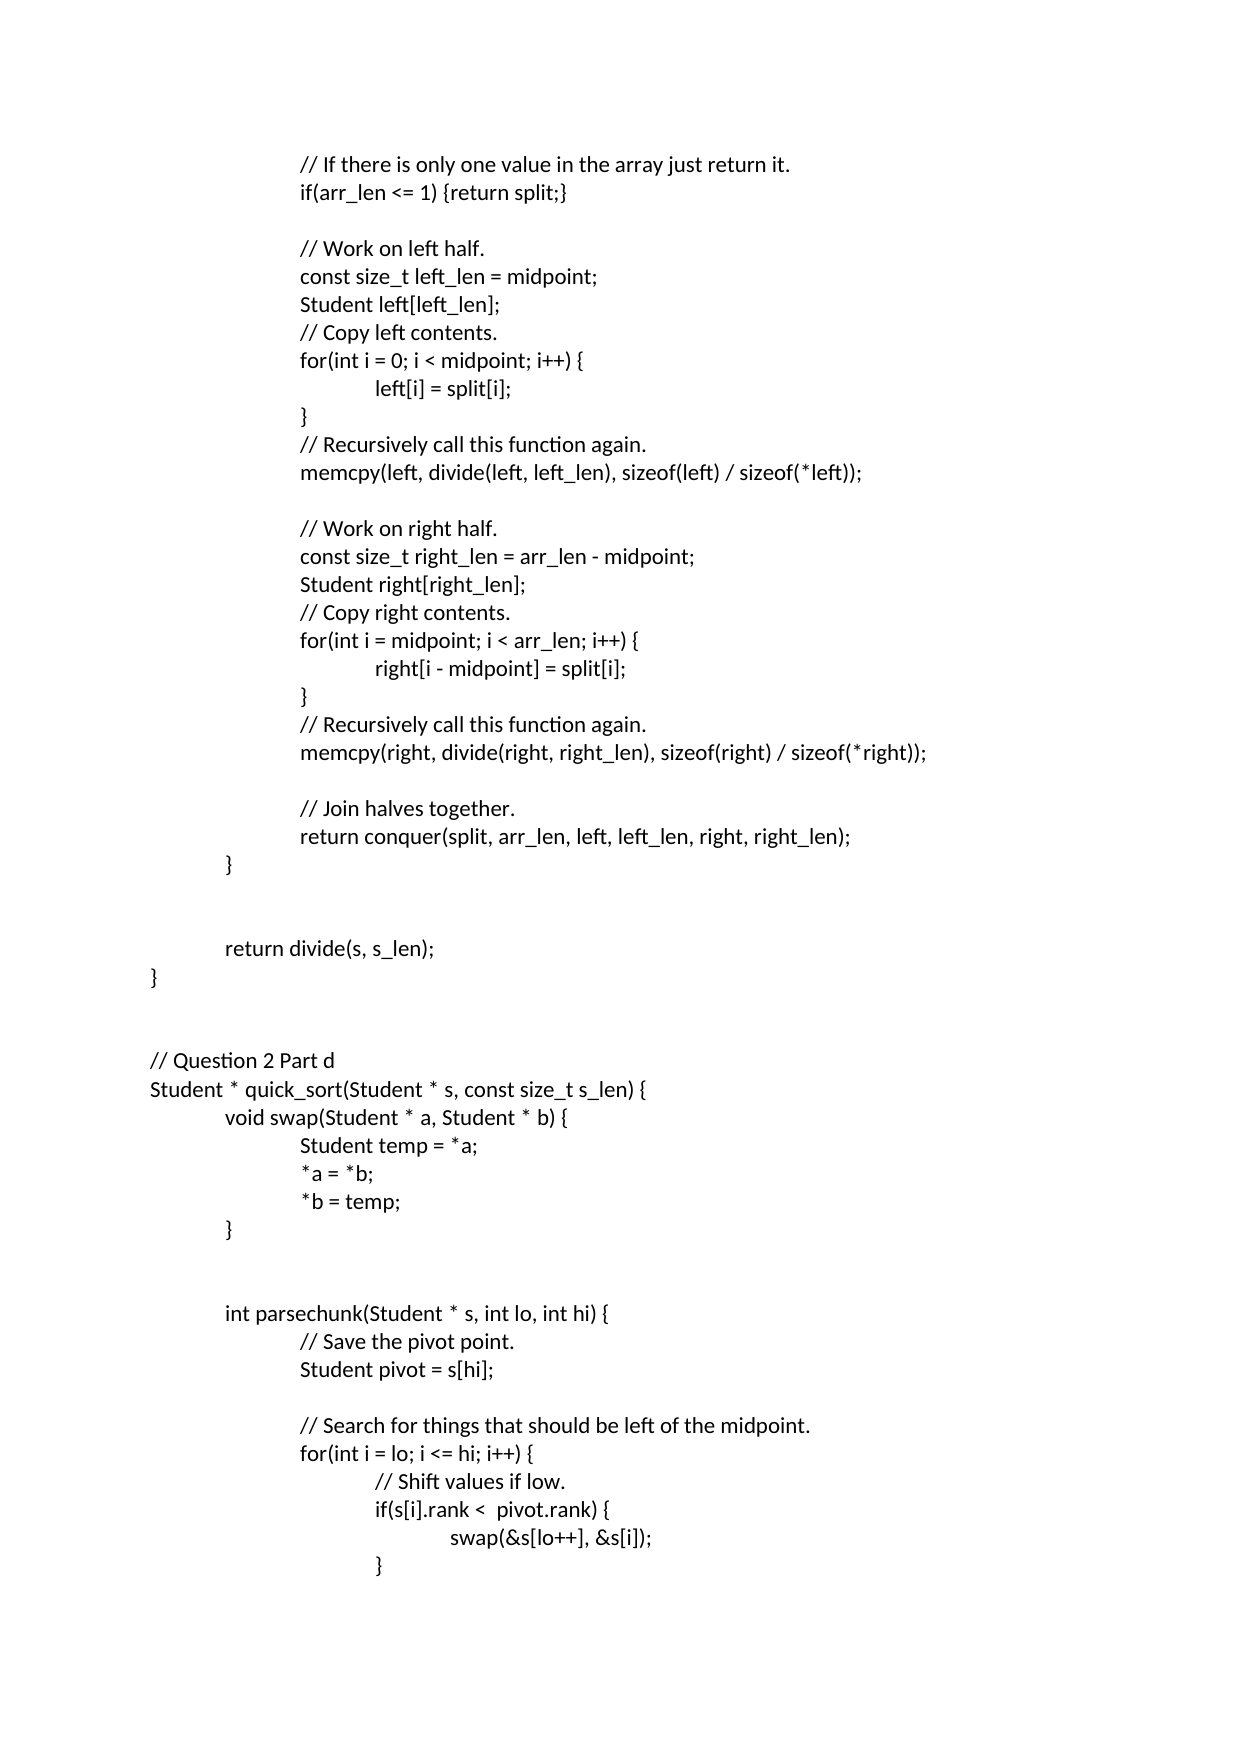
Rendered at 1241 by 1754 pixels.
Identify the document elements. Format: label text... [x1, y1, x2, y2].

text Student right[right_len]; [150, 570, 1090, 598]
text const size_t left_len = midpoint; [150, 262, 1090, 290]
text for(int i = midpoint; i < arr_len; i++) { [150, 626, 1090, 654]
text *b = temp; [150, 1187, 1090, 1215]
text for(int i = lo; i <= hi; i++) { [150, 1439, 1090, 1467]
text int parsechunk(Student * s, int lo, int hi) { [150, 1299, 1090, 1327]
text // Question 2 Part d [150, 1047, 1090, 1075]
text // Recursively call this function again. [150, 430, 1090, 458]
text return conquer(split, arr_len, left, left_len, right, right_len); [150, 822, 1090, 851]
text // If there is only one value in the array just return it. [150, 150, 1090, 178]
text // Shift values if low. [150, 1467, 1090, 1495]
text } [150, 1215, 1090, 1243]
text Student temp = *a; [150, 1131, 1090, 1159]
text void swap(Student * a, Student * b) { [150, 1103, 1090, 1131]
text // Copy left contents. [150, 318, 1090, 346]
text // Work on left half. [150, 234, 1090, 262]
text Student * quick_sort(Student * s, const size_t s_len) { [150, 1075, 1090, 1103]
text // Search for things that should be left of the midpoint. [150, 1411, 1090, 1439]
text swap(&s[lo++], &s[i]); [150, 1523, 1090, 1551]
text const size_t right_len = arr_len - midpoint; [150, 542, 1090, 570]
text // Join halves together. [150, 794, 1090, 822]
text if(arr_len <= 1) {return split;} [150, 178, 1090, 206]
text right[i - midpoint] = split[i]; [150, 654, 1090, 682]
text // Copy right contents. [150, 598, 1090, 626]
text // Save the pivot point. [150, 1327, 1090, 1355]
text return divide(s, s_len); [150, 934, 1090, 963]
text for(int i = 0; i < midpoint; i++) { [150, 346, 1090, 374]
text } [150, 963, 1090, 991]
text left[i] = split[i]; [150, 374, 1090, 402]
text } [150, 402, 1090, 430]
text // Work on right half. [150, 514, 1090, 542]
text *a = *b; [150, 1159, 1090, 1187]
text memcpy(right, divide(right, right_len), sizeof(right) / sizeof(*right)); [150, 738, 1090, 766]
text } [150, 851, 1090, 878]
text // Recursively call this function again. [150, 710, 1090, 738]
text } [150, 1551, 1090, 1579]
text Student pivot = s[hi]; [150, 1355, 1090, 1383]
text } [150, 682, 1090, 710]
text if(s[i].rank < pivot.rank) { [150, 1495, 1090, 1523]
text Student left[left_len]; [150, 290, 1090, 318]
text memcpy(left, divide(left, left_len), sizeof(left) / sizeof(*left)); [150, 458, 1090, 486]
